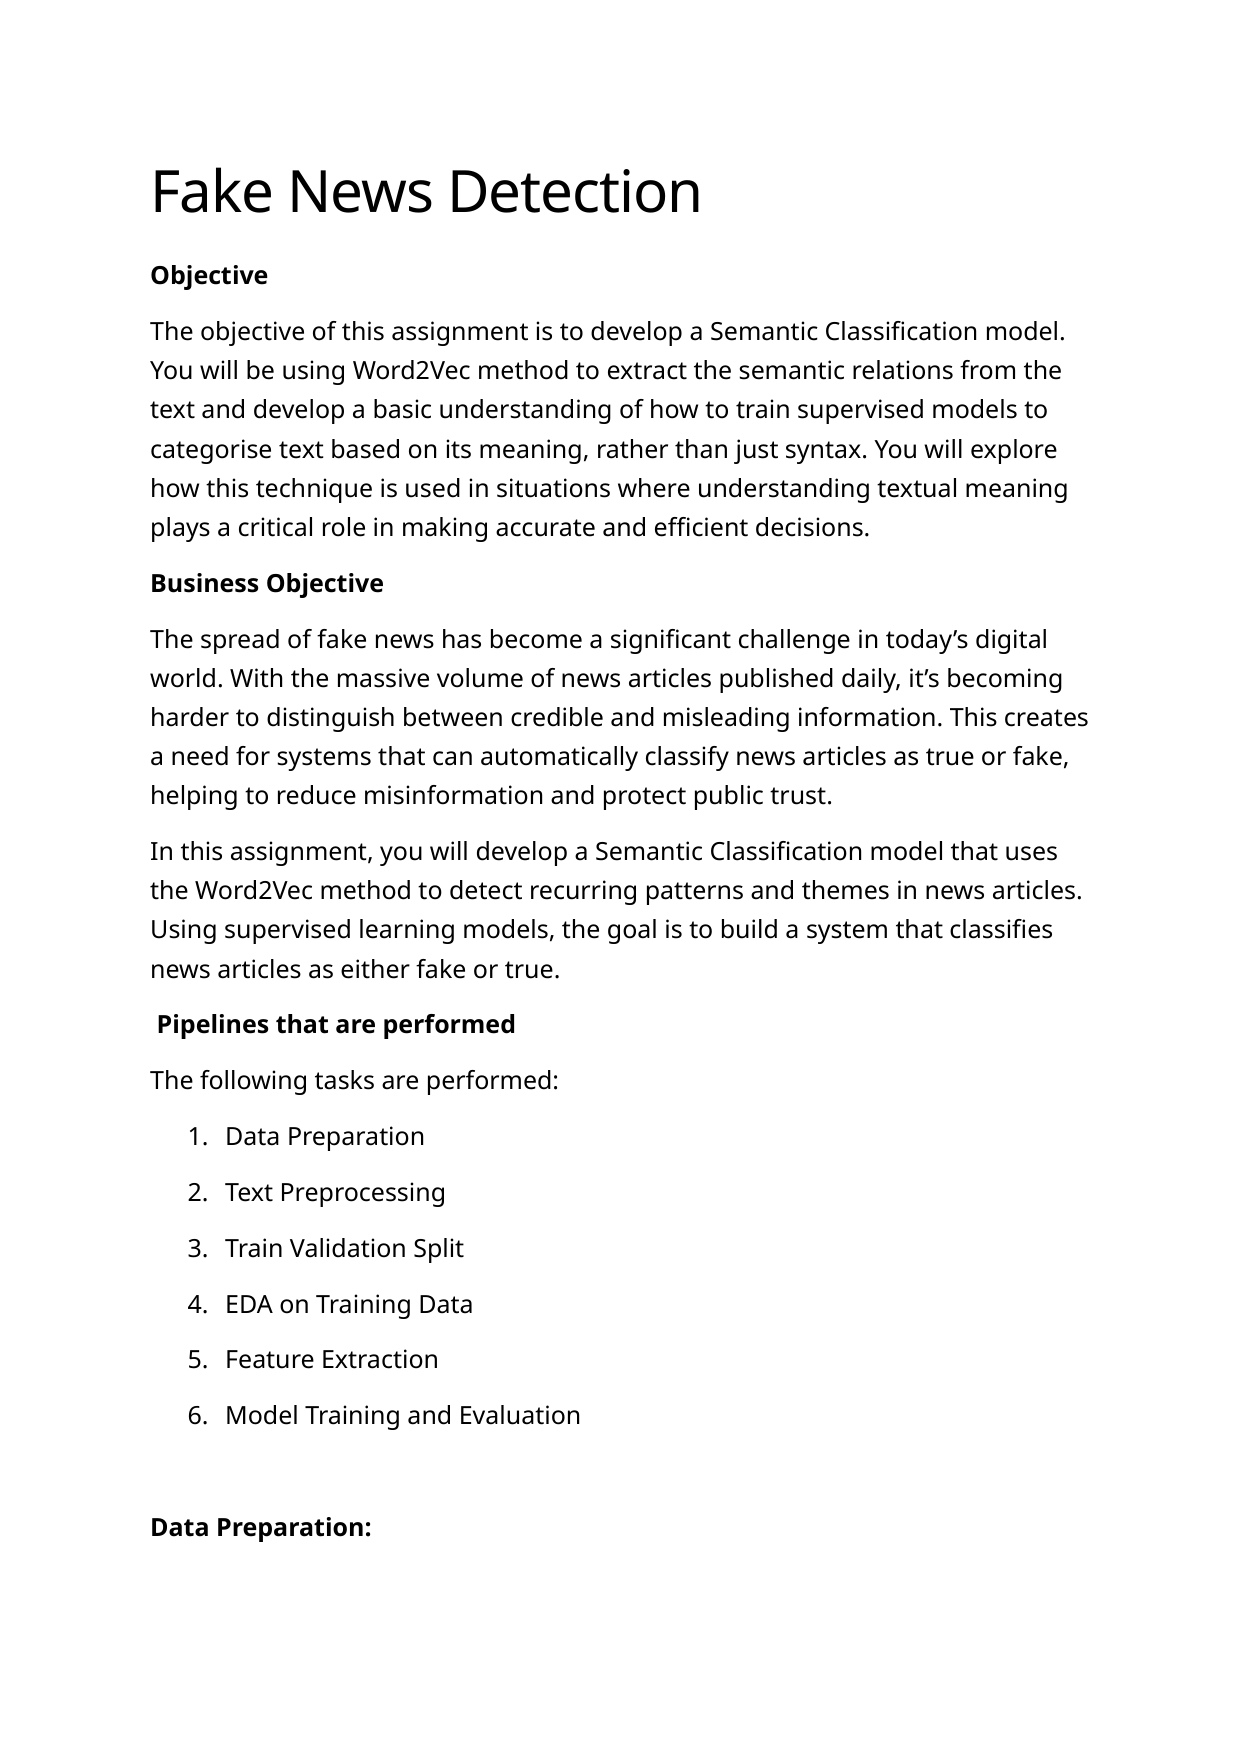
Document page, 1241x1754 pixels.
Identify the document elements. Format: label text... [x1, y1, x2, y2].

list Train Validation Split [187, 1231, 1090, 1264]
text Pipelines that are performed [150, 1007, 1090, 1041]
list Data Preparation [187, 1119, 1090, 1153]
text Business Objective [150, 566, 1090, 599]
list Feature Extraction [187, 1342, 1090, 1376]
list EDA on Training Data [187, 1286, 1090, 1320]
text In this assignment, you will develop a Semantic Classification model that uses the Word2Vec method to detect recurring patterns and themes in news articles. Using supervised learning models, the goal is to build a system that classifies news articles as either fake or true. [150, 834, 1090, 985]
text The spread of fake news has become a significant challenge in today’s digital world. With the massive volume of news articles published daily, it’s becoming harder to distinguish between credible and misleading information. This creates a need for systems that can automatically classify news articles as true or fake, helping to reduce misinformation and protect public trust. [150, 621, 1090, 812]
list Model Training and Evaluation [187, 1398, 1090, 1432]
text The following tasks are performed: [150, 1063, 1090, 1097]
text Data Preparation: [150, 1510, 1090, 1544]
text The objective of this assignment is to develop a Semantic Classification model. You will be using Word2Vec method to extract the semantic relations from the text and develop a basic understanding of how to train supervised models to categorise text based on its meaning, rather than just syntax. You will explore how this technique is used in situations where understanding textual meaning plays a critical role in making accurate and efficient decisions. [150, 314, 1090, 544]
text Fake News Detection [150, 150, 1090, 229]
list Text Preprocessing [187, 1175, 1090, 1209]
text Objective [150, 258, 1090, 292]
